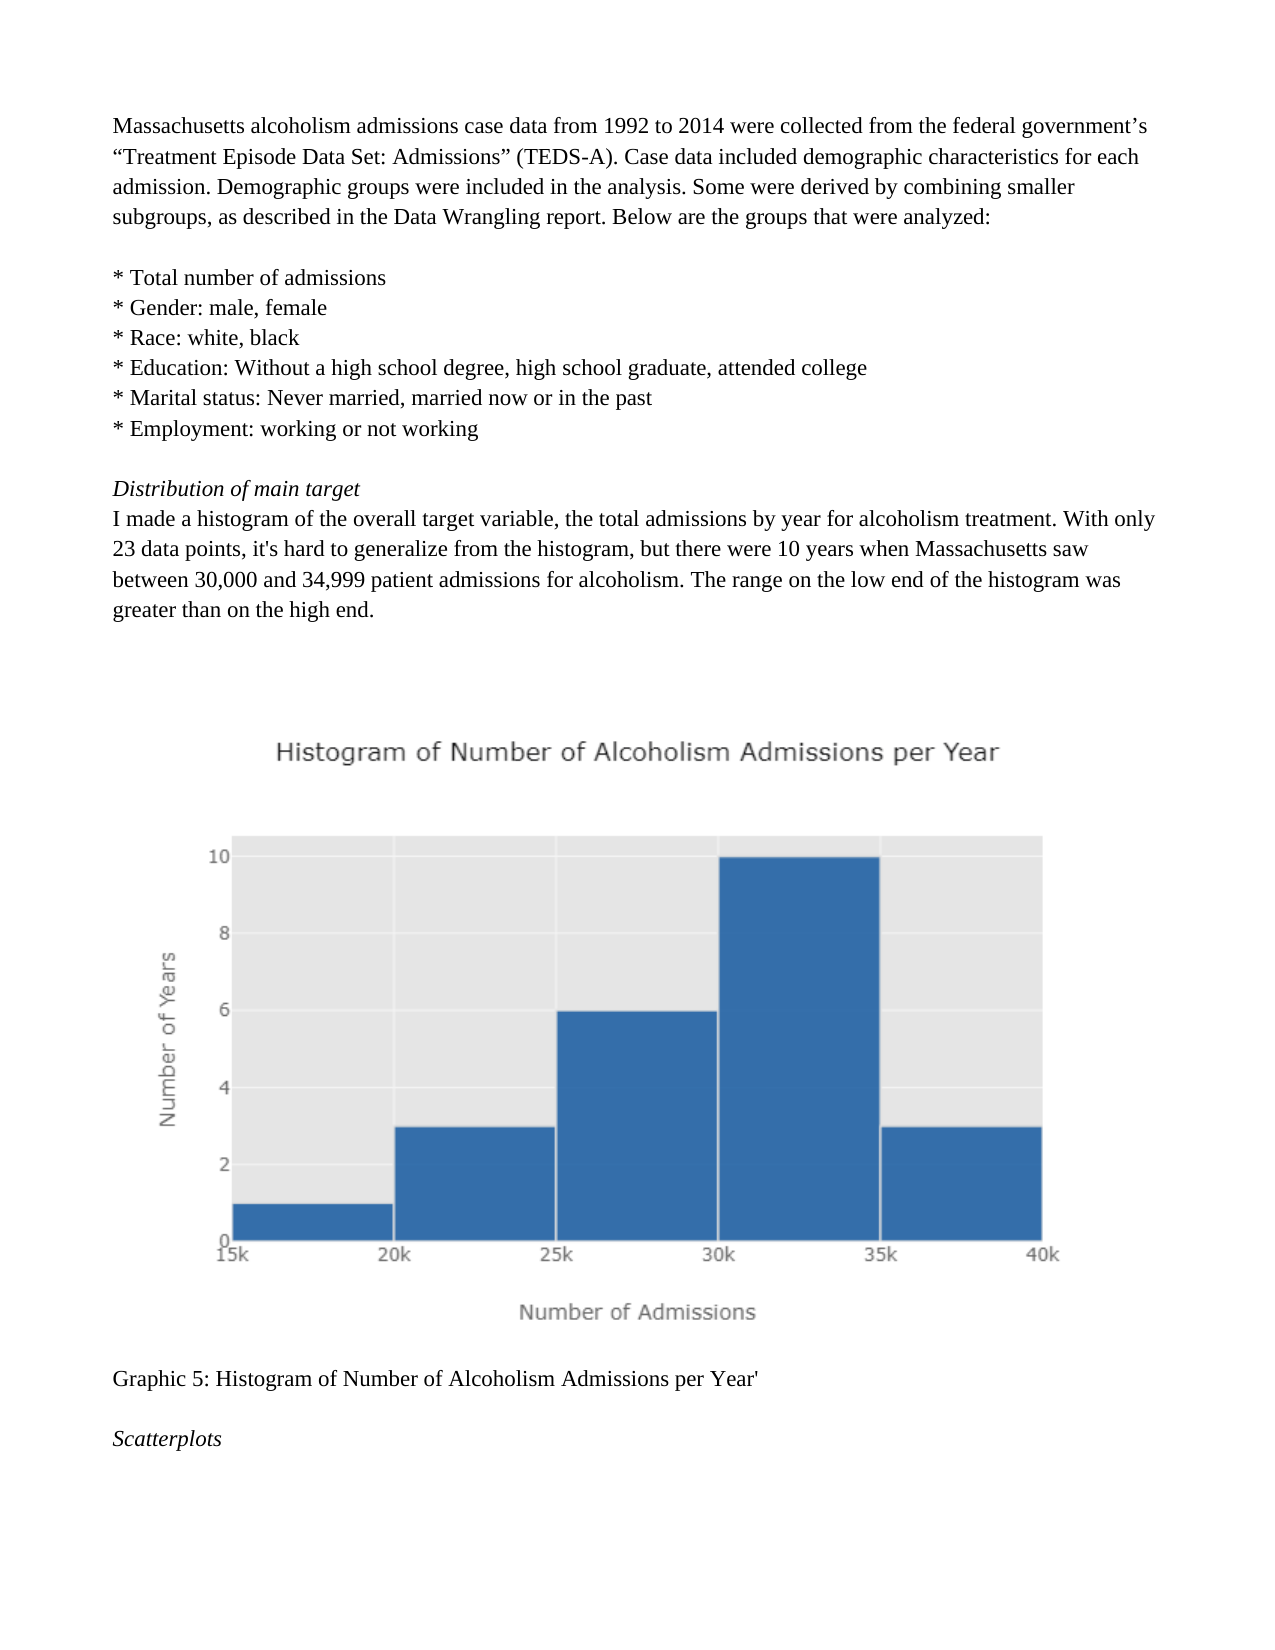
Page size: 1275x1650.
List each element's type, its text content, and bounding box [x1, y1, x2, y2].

text I made a histogram of the overall target variable, the total admissions by year for alcoholism treatment. With only 23 data points, it's hard to generalize from the histogram, but there were 10 years when Massachusetts saw between 30,000 and 34,999 patient admissions for alcoholism. The range on the low end of the histogram was greater than on the high end. [112, 505, 1162, 622]
text * Gender: male, female [112, 294, 1162, 320]
picture [112, 686, 1163, 1362]
text * Race: white, black [112, 324, 1162, 350]
text Scatterplots [112, 1425, 1162, 1452]
text Massachusetts alcoholism admissions case data from 1992 to 2014 were collected from the federal government’s “Treatment Episode Data Set: Admissions” (TEDS-A). Case data included demographic characteristics for each admission. Demographic groups were included in the analysis. Some were derived by combining smaller subgroups, as described in the Data Wrangling report. Below are the groups that were analyzed: [112, 112, 1162, 229]
text * Marital status: Never married, married now or in the past [112, 384, 1162, 411]
text * Employment: working or not working [112, 414, 1162, 441]
text * Education: Without a high school degree, high school graduate, attended college [112, 354, 1162, 381]
text Graphic 5: Histogram of Number of Alcoholism Admissions per Year' [112, 1365, 1162, 1391]
text Distribution of main target [112, 475, 1162, 501]
text * Total number of admissions [112, 263, 1162, 290]
